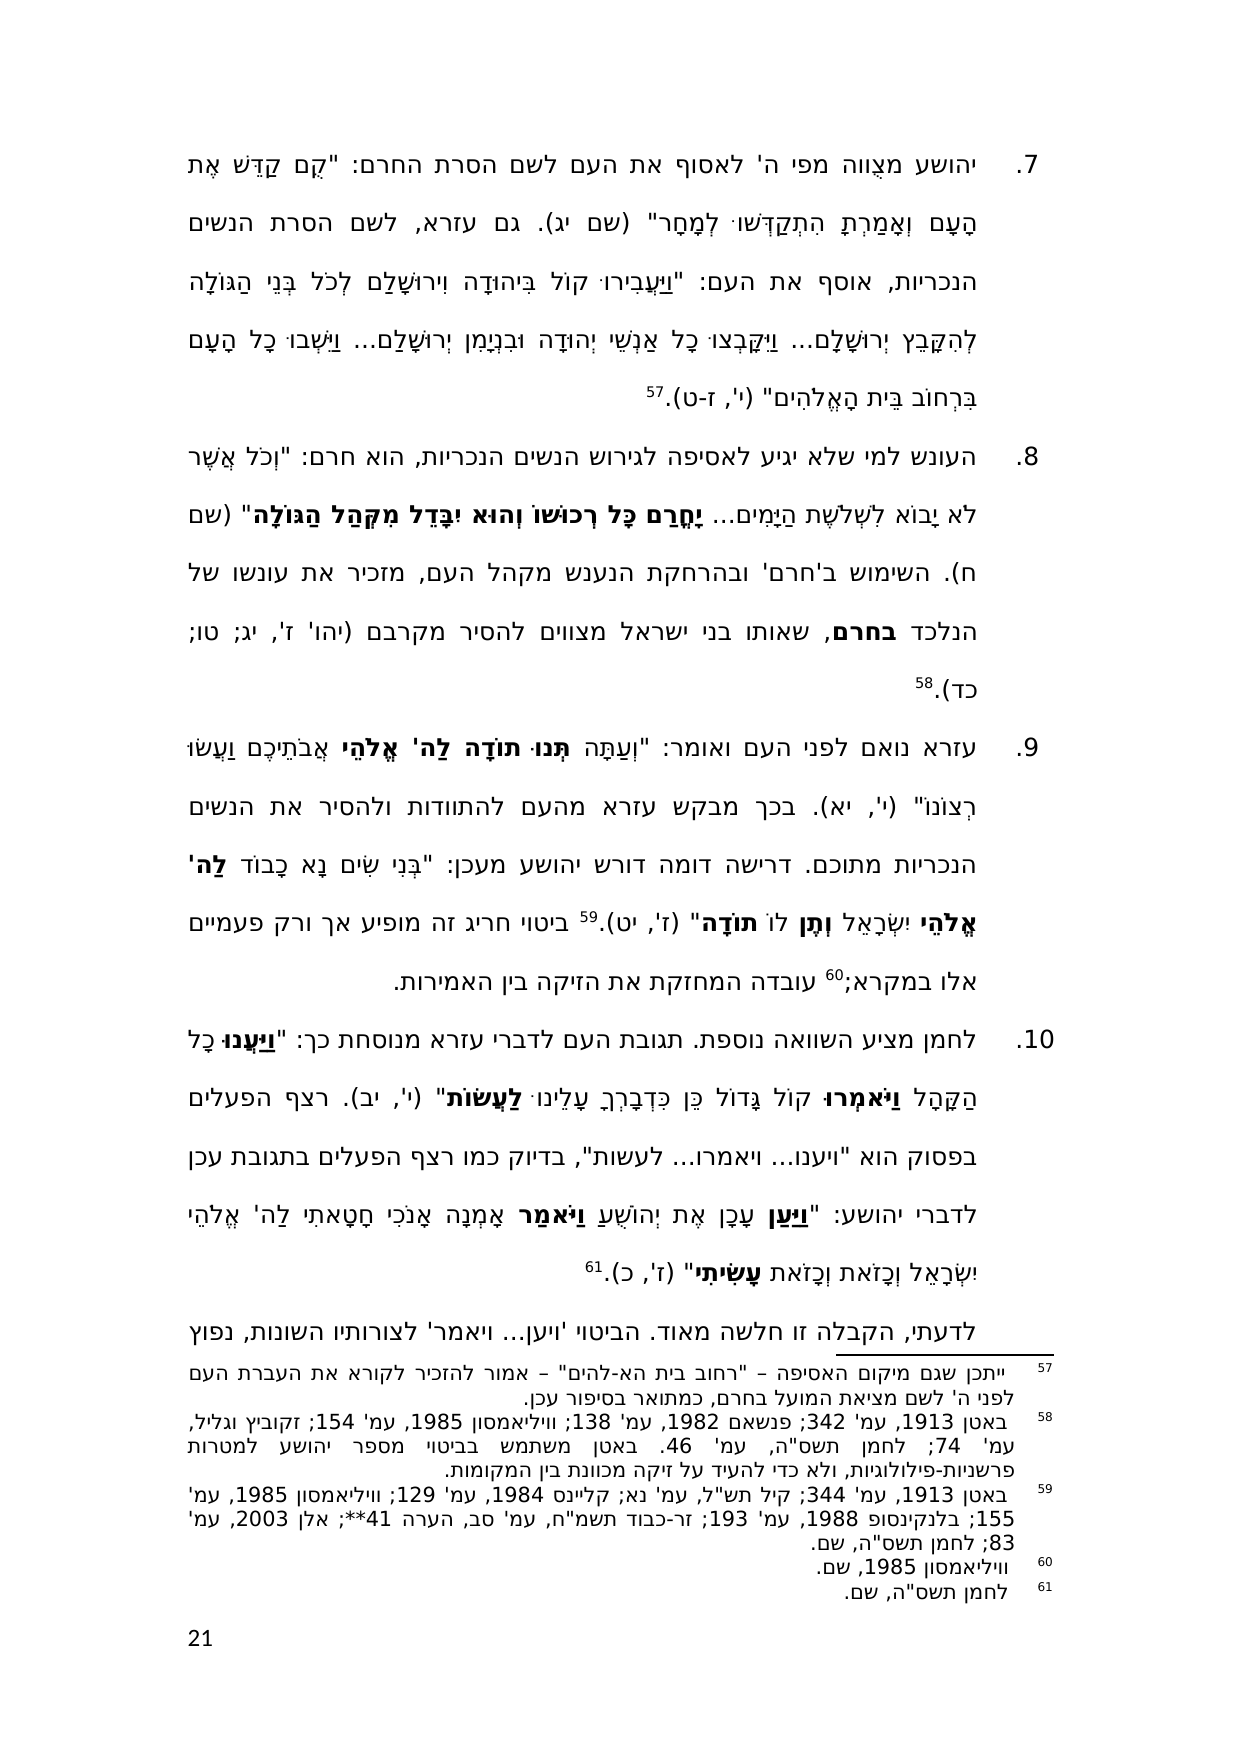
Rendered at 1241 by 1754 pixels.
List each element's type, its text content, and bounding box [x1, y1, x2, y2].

list עזרא נואם לפני העם ואומר: "וְעַתָּה תְּנוּ תוֹדָה לַה' אֱלֹהֵי אֲבֹתֵיכֶם וַעֲשׂוּ רְצוֹנוֹ" (י', יא). בכך מבקש עזרא מהעם להתוודות ולהסיר את הנשים הנכריות מתוכם. דרישה דומה דורש יהושע מעכן: "בְּנִי שִׂים נָא כָבוֹד לַה' אֱלֹהֵי יִשְׂרָאֵל וְתֶן לוֹ תוֹדָה" (ז', יט). ביטוי חריג זה מופיע אך ורק פעמיים אלו במקרא; עובדה המחזקת את הזיקה בין האמירות. [187, 733, 1015, 996]
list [187, 1025, 1015, 1346]
list יהושע מצֻווה מפי ה' לאסוף את העם לשם הסרת החרם: "קֻם קַדֵּשׁ אֶת הָעָם וְאָמַרְתָּ הִתְקַדְּשׁוּ לְמָחָר" (שם יג). גם עזרא, לשם הסרת הנשים הנכריות, אוסף את העם: "וַיַּעֲבִירוּ קוֹל בִּיהוּדָה וִירוּשָׁלִַם לְכֹל בְּנֵי הַגּוֹלָה לְהִקָּבֵץ יְרוּשָׁלִָם... וַיִּקָּבְצוּ כָל אַנְשֵׁי יְהוּדָה וּבִנְיָמִן יְרוּשָׁלִַם... וַיֵּשְׁבוּ כָל הָעָם בִּרְחוֹב בֵּית הָאֱלֹהִים" (י', ז-ט). [187, 150, 1015, 412]
list העונש למי שלא יגיע לאסיפה לגירוש הנשים הנכריות, הוא חרם: "וְכֹל אֲשֶׁר לֹא יָבוֹא לִשְׁלֹשֶׁת הַיָּמִים... יָחֳרַם כָּל רְכוּשׁוֹ וְהוּא יִבָּדֵל מִקְּהַל הַגּוֹלָה" (שם ח). השימוש ב'חרם' ובהרחקת הנענש מקהל העם, מזכיר את עונשו של הנלכד בחרם, שאותו בני ישראל מצווים להסיר מקרבם (יהו' ז', יג; טו; כד). [187, 442, 1015, 704]
